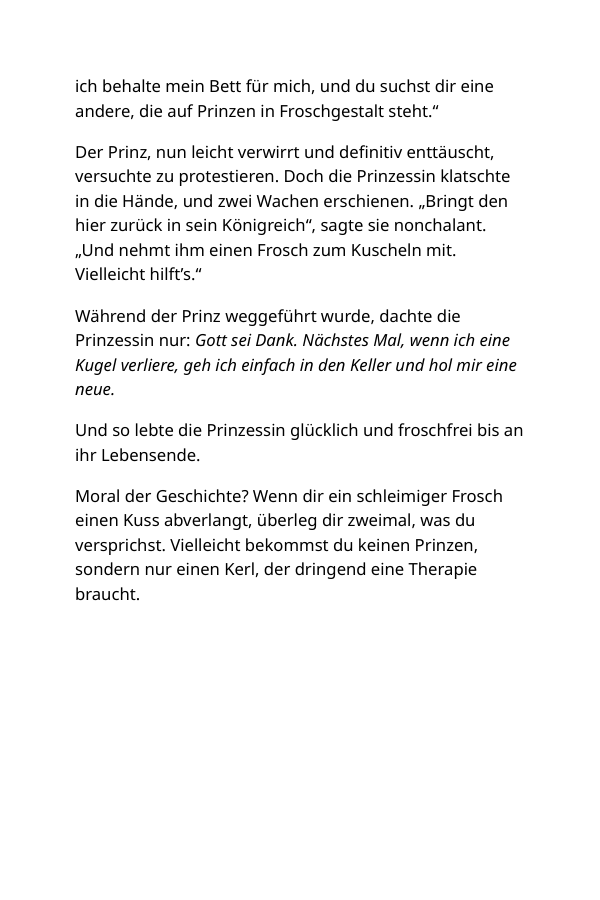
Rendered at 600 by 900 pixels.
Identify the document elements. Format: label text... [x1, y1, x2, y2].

text Moral der Geschichte? Wenn dir ein schleimiger Frosch einen Kuss abverlangt, überleg dir zweimal, was du versprichst. Vielleicht bekommst du keinen Prinzen, sondern nur einen Kerl, der dringend eine Therapie braucht. [75, 484, 525, 605]
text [75, 75, 525, 122]
text Der Prinz, nun leicht verwirrt und definitiv enttäuscht, versuchte zu protestieren. Doch die Prinzessin klatschte in die Hände, und zwei Wachen erschienen. „Bringt den hier zurück in sein Königreich“, sagte sie nonchalant. „Und nehmt ihm einen Frosch zum Kuscheln mit. Vielleicht hilft’s.“ [75, 141, 525, 286]
text Und so lebte die Prinzessin glücklich und froschfrei bis an ihr Lebensende. [75, 419, 525, 466]
text Während der Prinz weggeführt wurde, dachte die Prinzessin nur: Gott sei Dank. Nächstes Mal, wenn ich eine Kugel verliere, geh ich einfach in den Keller und hol mir eine neue. [75, 304, 525, 400]
